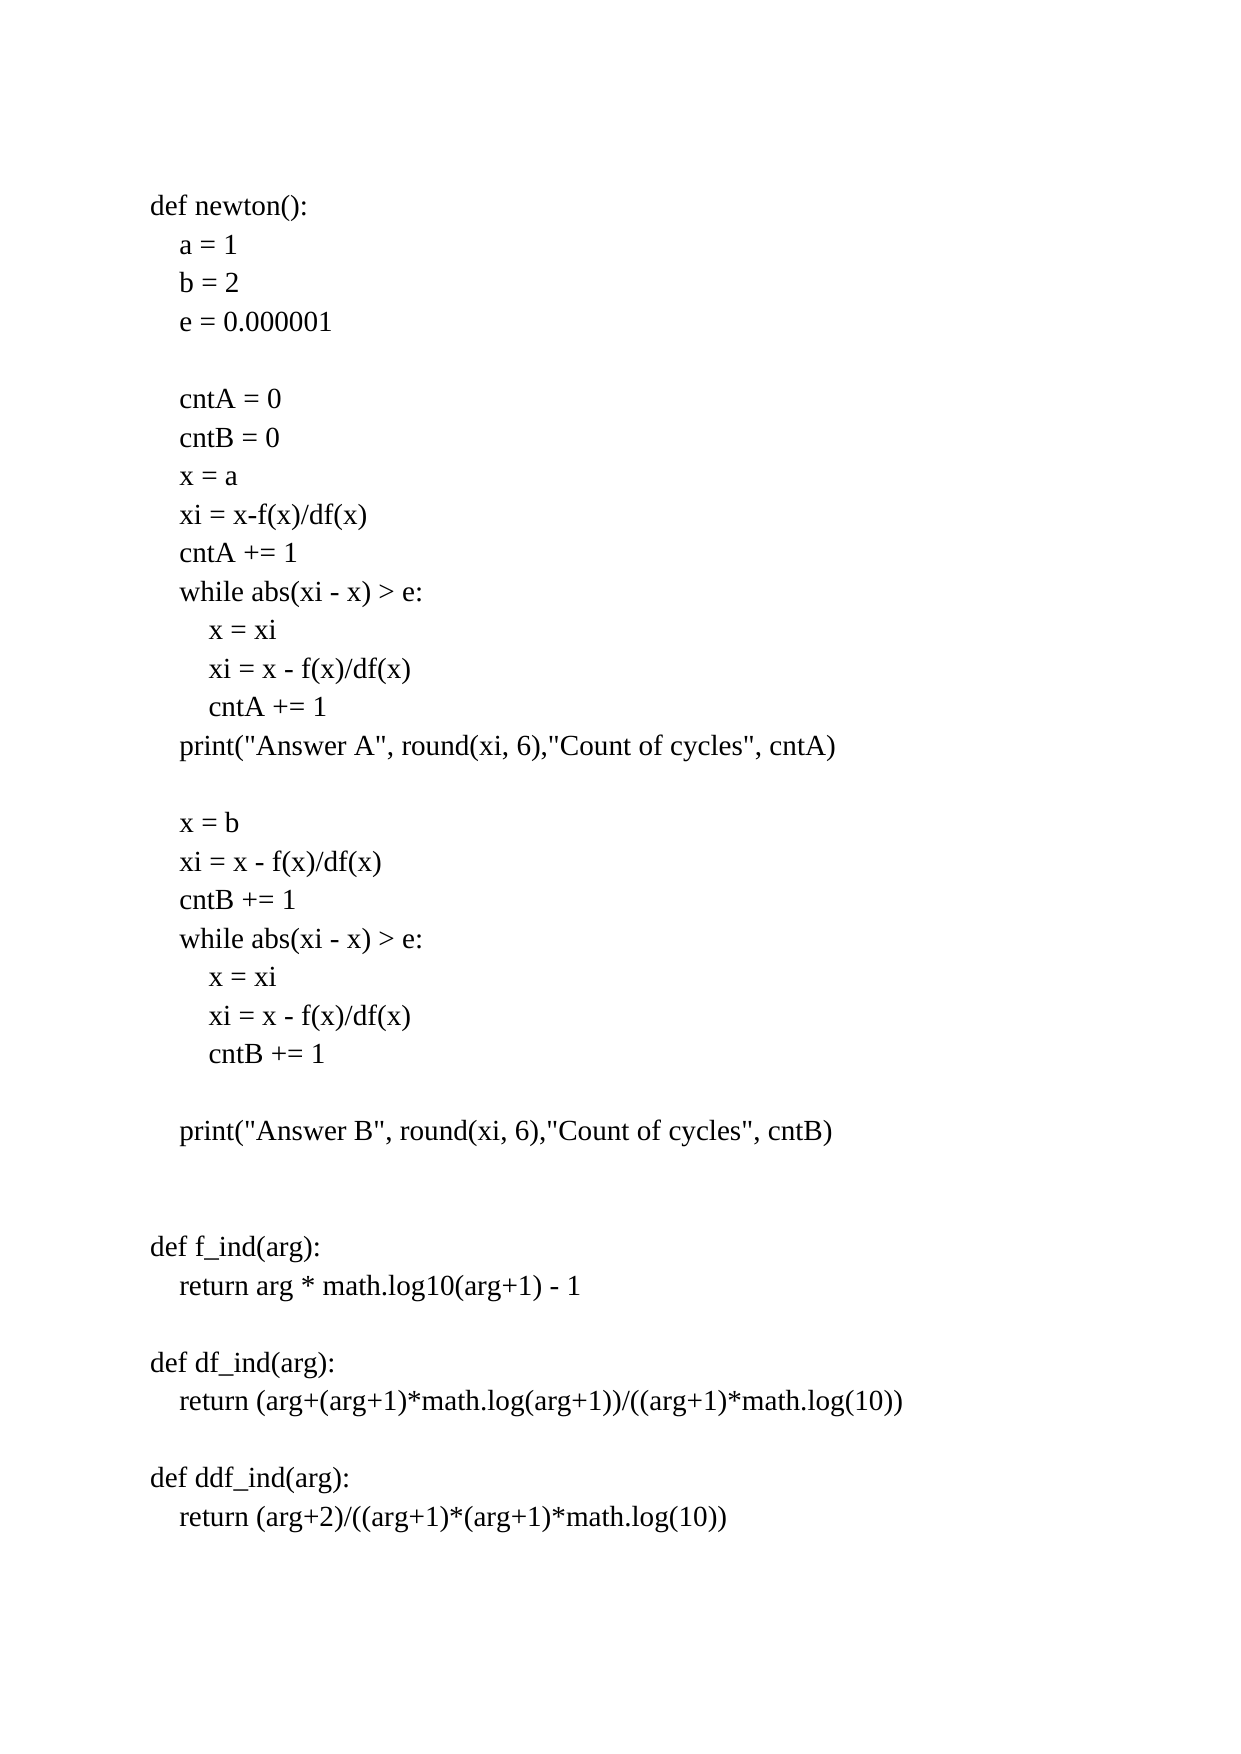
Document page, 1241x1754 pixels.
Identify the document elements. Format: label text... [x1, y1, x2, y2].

text x = xi [150, 959, 1090, 993]
text cntB += 1 [150, 1036, 1090, 1070]
text xi = x - f(x)/df(x) [150, 651, 1090, 684]
text xi = x-f(x)/df(x) [150, 497, 1090, 530]
text def ddf_ind(arg): [150, 1460, 1090, 1494]
text return (arg+2)/((arg+1)*(arg+1)*math.log(10)) [150, 1499, 1090, 1532]
text xi = x - f(x)/df(x) [150, 844, 1090, 877]
text x = b [150, 805, 1090, 839]
text def f_ind(arg): [150, 1229, 1090, 1263]
text def newton(): [150, 188, 1090, 222]
text xi = x - f(x)/df(x) [150, 998, 1090, 1031]
text return (arg+(arg+1)*math.log(arg+1))/((arg+1)*math.log(10)) [150, 1383, 1090, 1417]
text cntB = 0 [150, 420, 1090, 453]
text a = 1 [150, 227, 1090, 261]
text def df_ind(arg): [150, 1345, 1090, 1378]
text x = a [150, 458, 1090, 492]
text cntA += 1 [150, 535, 1090, 569]
text print("Answer B", round(xi, 6),"Count of cycles", cntB) [150, 1113, 1090, 1147]
text b = 2 [150, 266, 1090, 299]
text print("Answer A", round(xi, 6),"Count of cycles", cntA) [150, 728, 1090, 762]
text cntA = 0 [150, 381, 1090, 415]
text while abs(xi - x) > e: [150, 921, 1090, 954]
text cntB += 1 [150, 882, 1090, 916]
text while abs(xi - x) > e: [150, 574, 1090, 607]
text e = 0.000001 [150, 304, 1090, 338]
text cntA += 1 [150, 689, 1090, 723]
text x = xi [150, 612, 1090, 646]
text return arg * math.log10(arg+1) - 1 [150, 1268, 1090, 1301]
